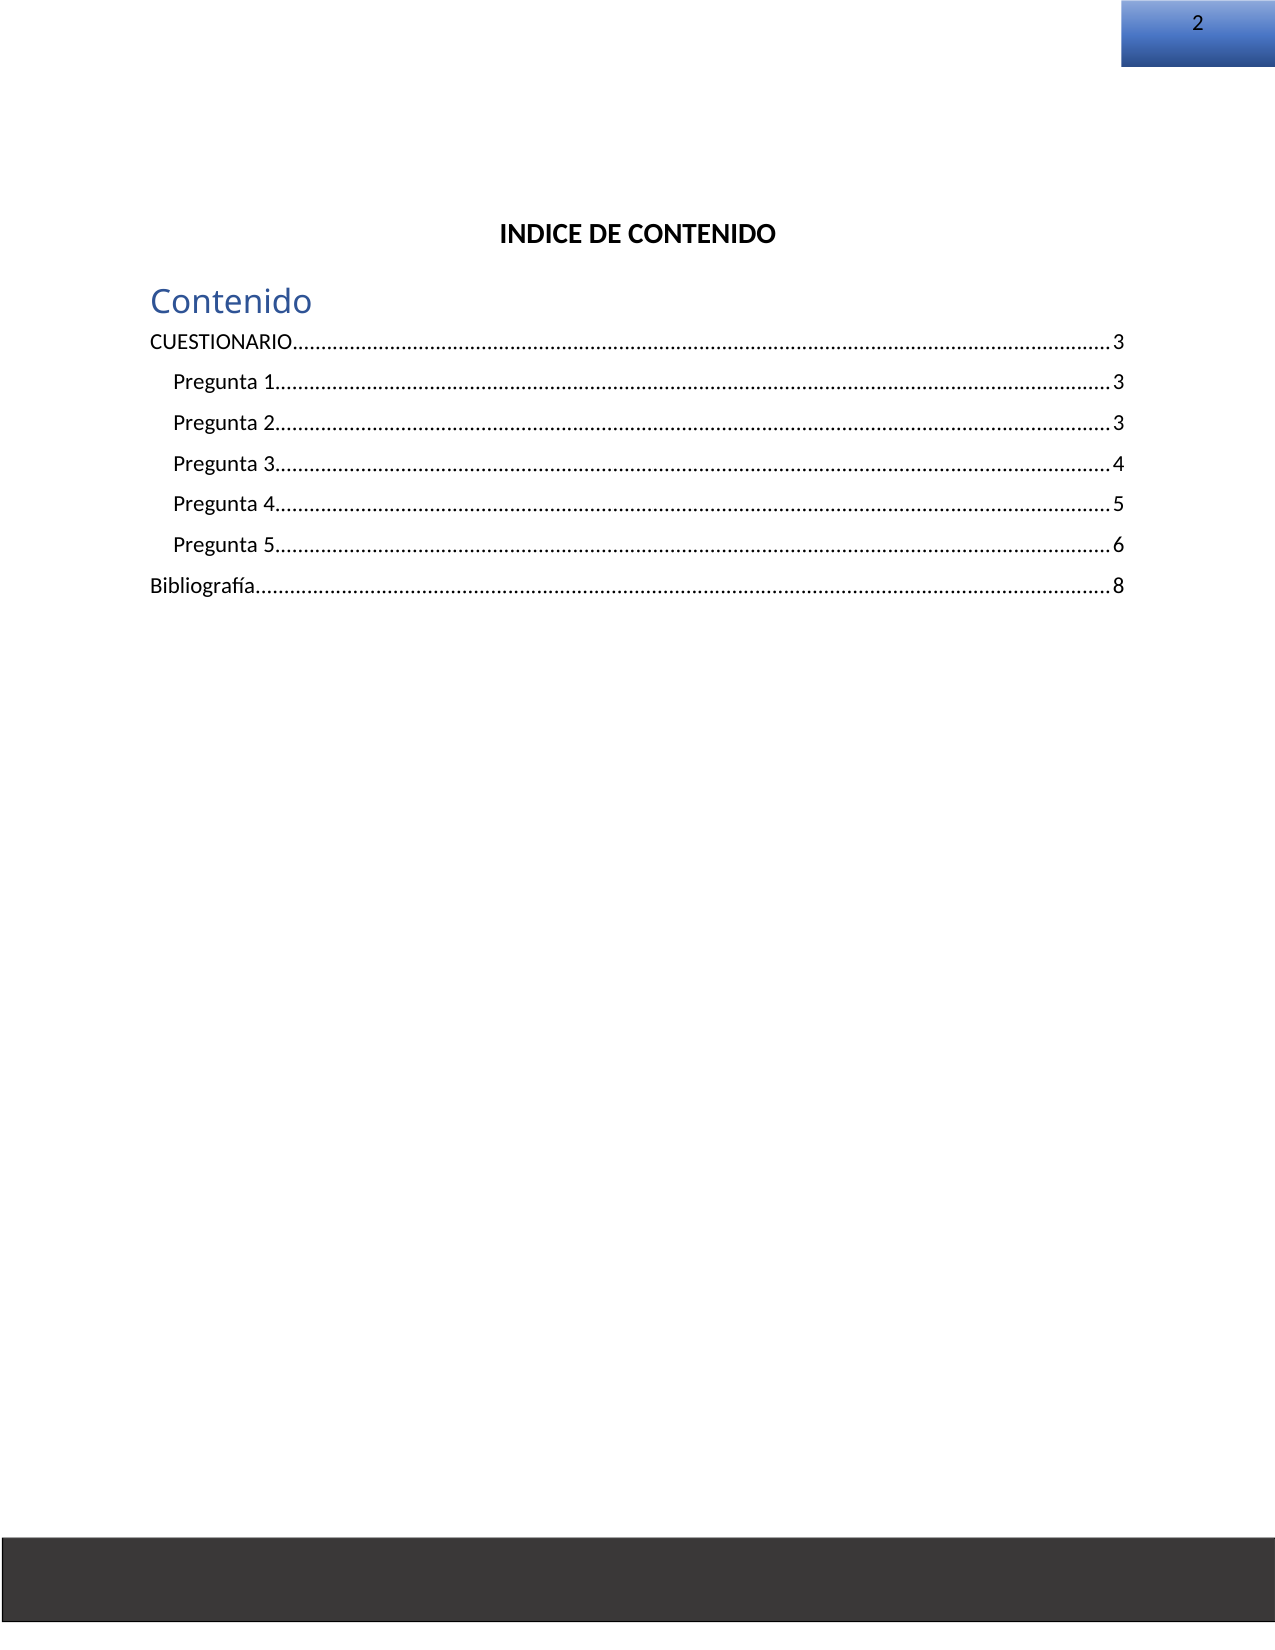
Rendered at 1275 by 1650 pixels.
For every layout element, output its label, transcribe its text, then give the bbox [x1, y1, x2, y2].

text Contenido [150, 278, 1137, 324]
subtitle INDICE DE CONTENIDO [499, 215, 1137, 250]
picture [1121, 0, 1275, 67]
